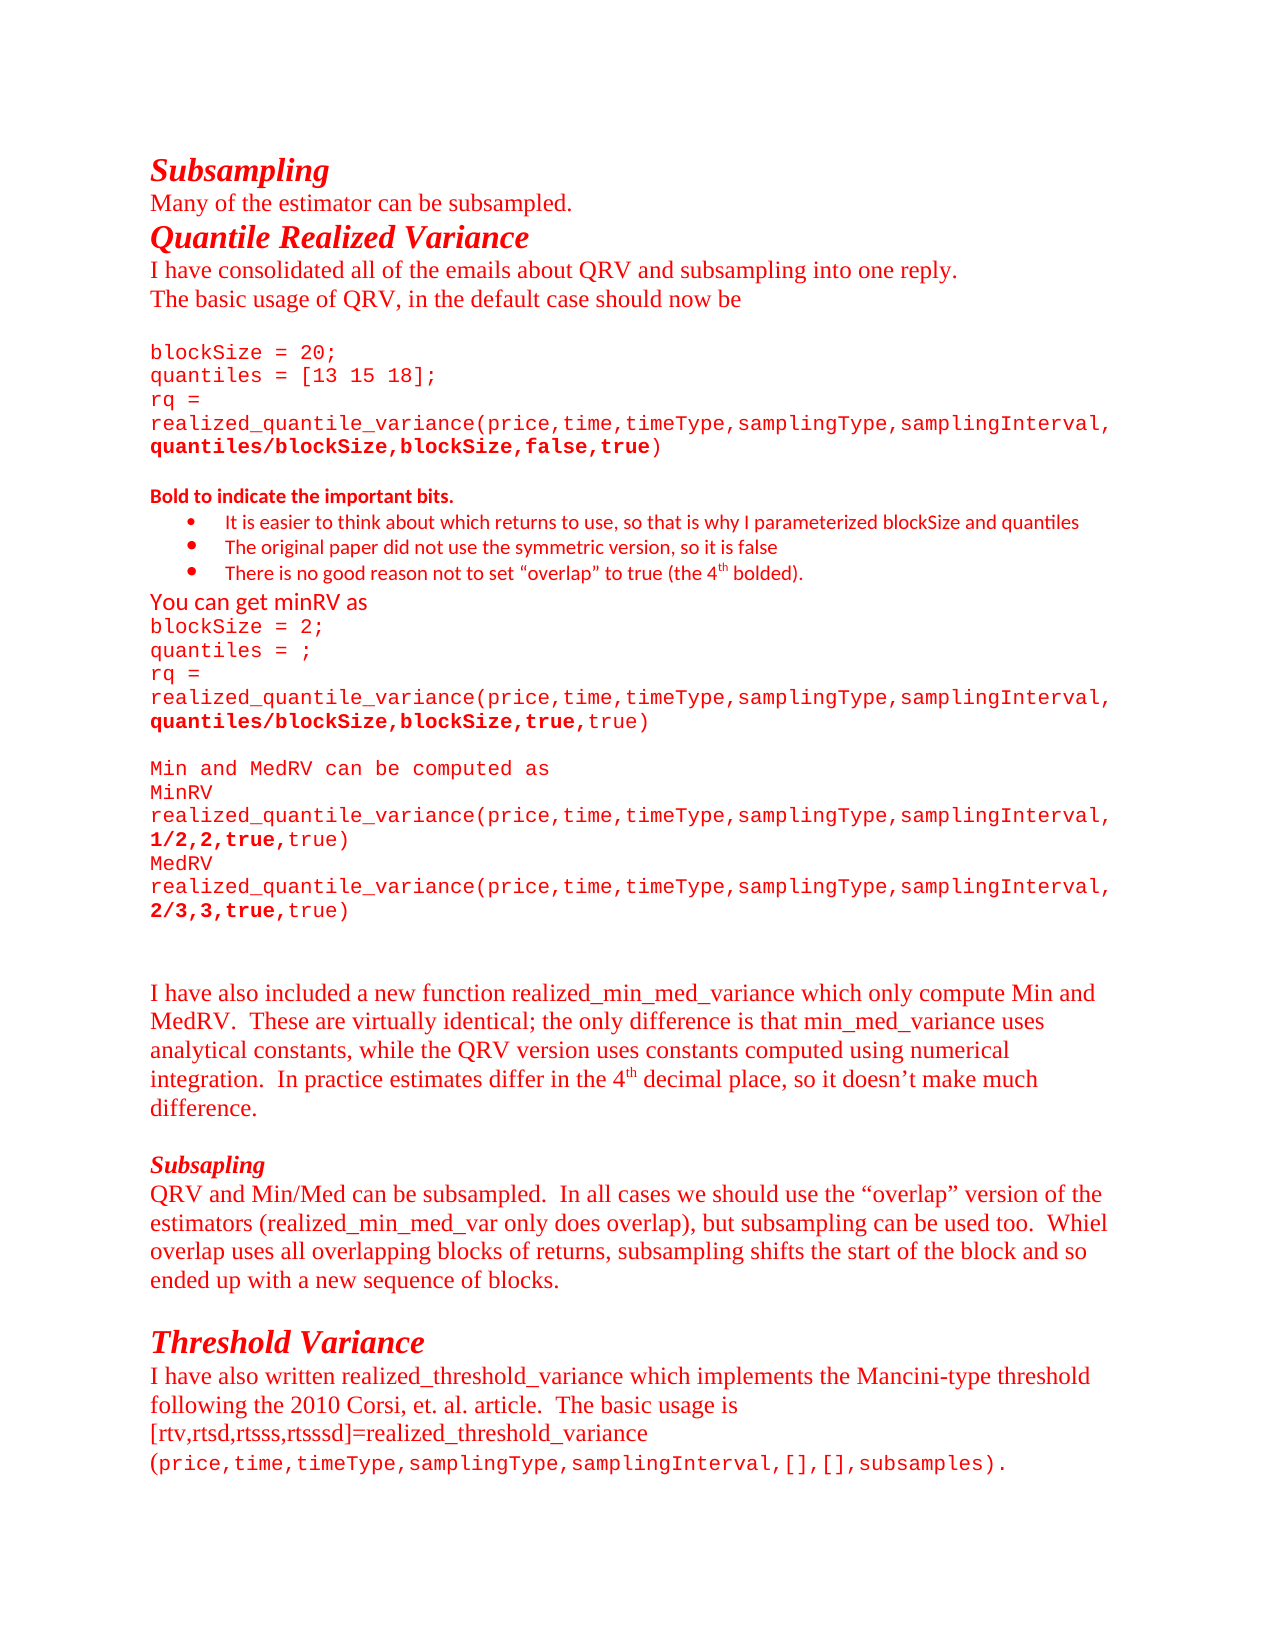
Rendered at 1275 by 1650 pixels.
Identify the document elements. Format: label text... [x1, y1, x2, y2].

text Subsampling [150, 150, 1125, 188]
text rq = realized_quantile_variance(price,time,timeType,samplingType,samplingInterval, quantiles/blockSize,blockSize,false,true) [150, 389, 1125, 460]
list There is no good reason not to set “overlap” to true (the 4th bolded). [187, 560, 1125, 586]
text Quantile Realized Variance [150, 217, 1125, 255]
list The original paper did not use the symmetric version, so it is false [187, 534, 1125, 560]
text rq = realized_quantile_variance(price,time,timeType,samplingType,samplingInterval, quantiles/blockSize,blockSize,true,true) [150, 663, 1125, 734]
text I have also written realized_threshold_variance which implements the Mancini-type threshold following the 2010 Corsi, et. al. article. The basic usage is [150, 1361, 1125, 1418]
text I have also included a new function realized_min_med_variance which only compute Min and MedRV. These are virtually identical; the only difference is that min_med_variance uses analytical constants, while the QRV version uses constants computed using numerical integration. In practice estimates differ in the 4th decimal place, so it doesn’t make much difference. [150, 978, 1125, 1121]
text realized_quantile_variance(price,time,timeType,samplingType,samplingInterval, 1/2,2,true,true) [150, 805, 1125, 853]
text MedRV [150, 853, 1125, 876]
text Min and MedRV can be computed as [150, 758, 1125, 782]
text The basic usage of QRV, in the default case should now be [150, 284, 1125, 313]
text realized_quantile_variance(price,time,timeType,samplingType,samplingInterval, 2/3,3,true,true) [150, 876, 1125, 923]
text quantiles = [13 15 18]; [150, 365, 1125, 389]
text You can get minRV as [150, 586, 1125, 616]
text [rtv,rtsd,rtsss,rtsssd]=realized_threshold_variance(price,time,timeType,samplingType,samplingInterval,[],[],subsamples). [150, 1418, 1125, 1477]
text Threshold Variance [150, 1323, 1125, 1361]
text MinRV [150, 782, 1125, 805]
text quantiles = ; [150, 640, 1125, 663]
list It is easier to think about which returns to use, so that is why I parameterized blockSize and quantiles [187, 509, 1125, 534]
text Subsapling [150, 1150, 1125, 1179]
text Bold to indicate the important bits. [150, 483, 1125, 509]
text blockSize = 2; [150, 616, 1125, 640]
text Many of the estimator can be subsampled. [150, 188, 1125, 217]
text blockSize = 20; [150, 342, 1125, 365]
text I have consolidated all of the emails about QRV and subsampling into one reply. [150, 255, 1125, 284]
text QRV and Min/Med can be subsampled. In all cases we should use the “overlap” version of the estimators (realized_min_med_var only does overlap), but subsampling can be used too. Whiel overlap uses all overlapping blocks of returns, subsampling shifts the start of the block and so ended up with a new sequence of blocks. [150, 1179, 1125, 1294]
